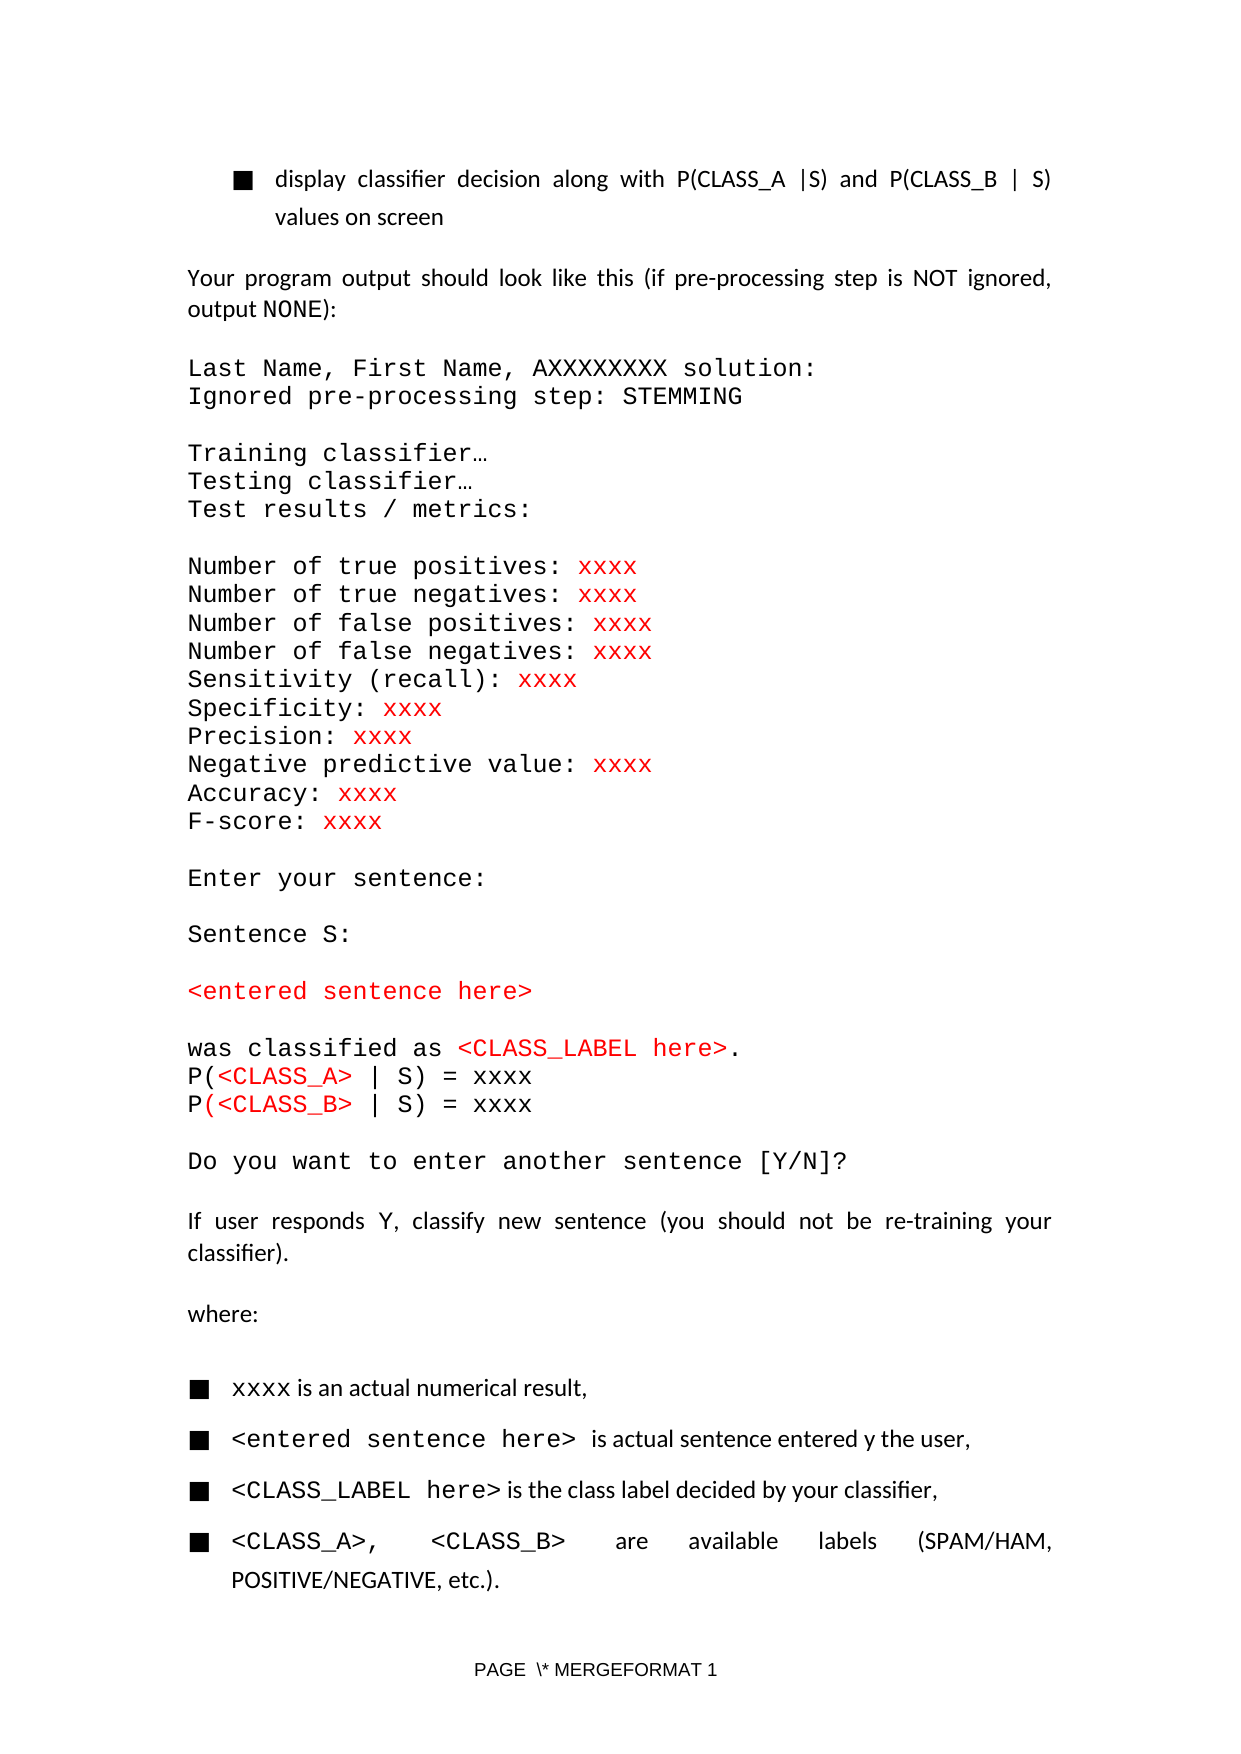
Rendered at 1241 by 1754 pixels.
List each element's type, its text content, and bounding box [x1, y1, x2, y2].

text P(<CLASS_A> | S) = xxxx [187, 1063, 1053, 1092]
text where: [187, 1298, 1053, 1328]
text Precision: xxxx [187, 723, 1053, 752]
text Do you want to enter another sentence [Y/N]? [187, 1148, 1053, 1177]
text Number of true positives: xxxx [187, 553, 1053, 582]
list display classifier decision along with P(CLASS_A |S) and P(CLASS_B | S) values on screen [231, 150, 1053, 232]
text <entered sentence here> [187, 978, 1053, 1007]
text Accuracy: xxxx [187, 780, 1053, 808]
text Number of true negatives: xxxx [187, 582, 1053, 610]
list xxxx is an actual numerical result, [187, 1359, 1053, 1410]
text Specificity: xxxx [187, 695, 1053, 723]
text P(<CLASS_B> | S) = xxxx [187, 1092, 1053, 1120]
text Ignored pre-processing step: STEMMING [187, 383, 1053, 412]
text Your program output should look like this (if pre-processing step is NOT ignored, output NONE): [187, 262, 1053, 324]
text Sensitivity (recall): xxxx [187, 667, 1053, 695]
text Last Name, First Name, AXXXXXXXX solution: [187, 355, 1053, 383]
text Enter your sentence: [187, 865, 1053, 893]
text If user responds Y, classify new sentence (you should not be re-training your classifier). [187, 1205, 1053, 1267]
text Test results / metrics: [187, 497, 1053, 525]
list <CLASS_LABEL here> is the class label decided by your classifier, [187, 1461, 1053, 1513]
text Testing classifier… [187, 468, 1053, 497]
list <entered sentence here> is actual sentence entered y the user, [187, 1410, 1053, 1461]
text was classified as <CLASS_LABEL here>. [187, 1035, 1053, 1063]
text Number of false negatives: xxxx [187, 638, 1053, 667]
list <CLASS_A>, <CLASS_B> are available labels (SPAM/HAM, POSITIVE/NEGATIVE, etc.). [187, 1513, 1053, 1594]
text Negative predictive value: xxxx [187, 752, 1053, 780]
text F-score: xxxx [187, 808, 1053, 837]
text Sentence S: [187, 922, 1053, 950]
text Number of false positives: xxxx [187, 610, 1053, 638]
text Training classifier… [187, 440, 1053, 468]
